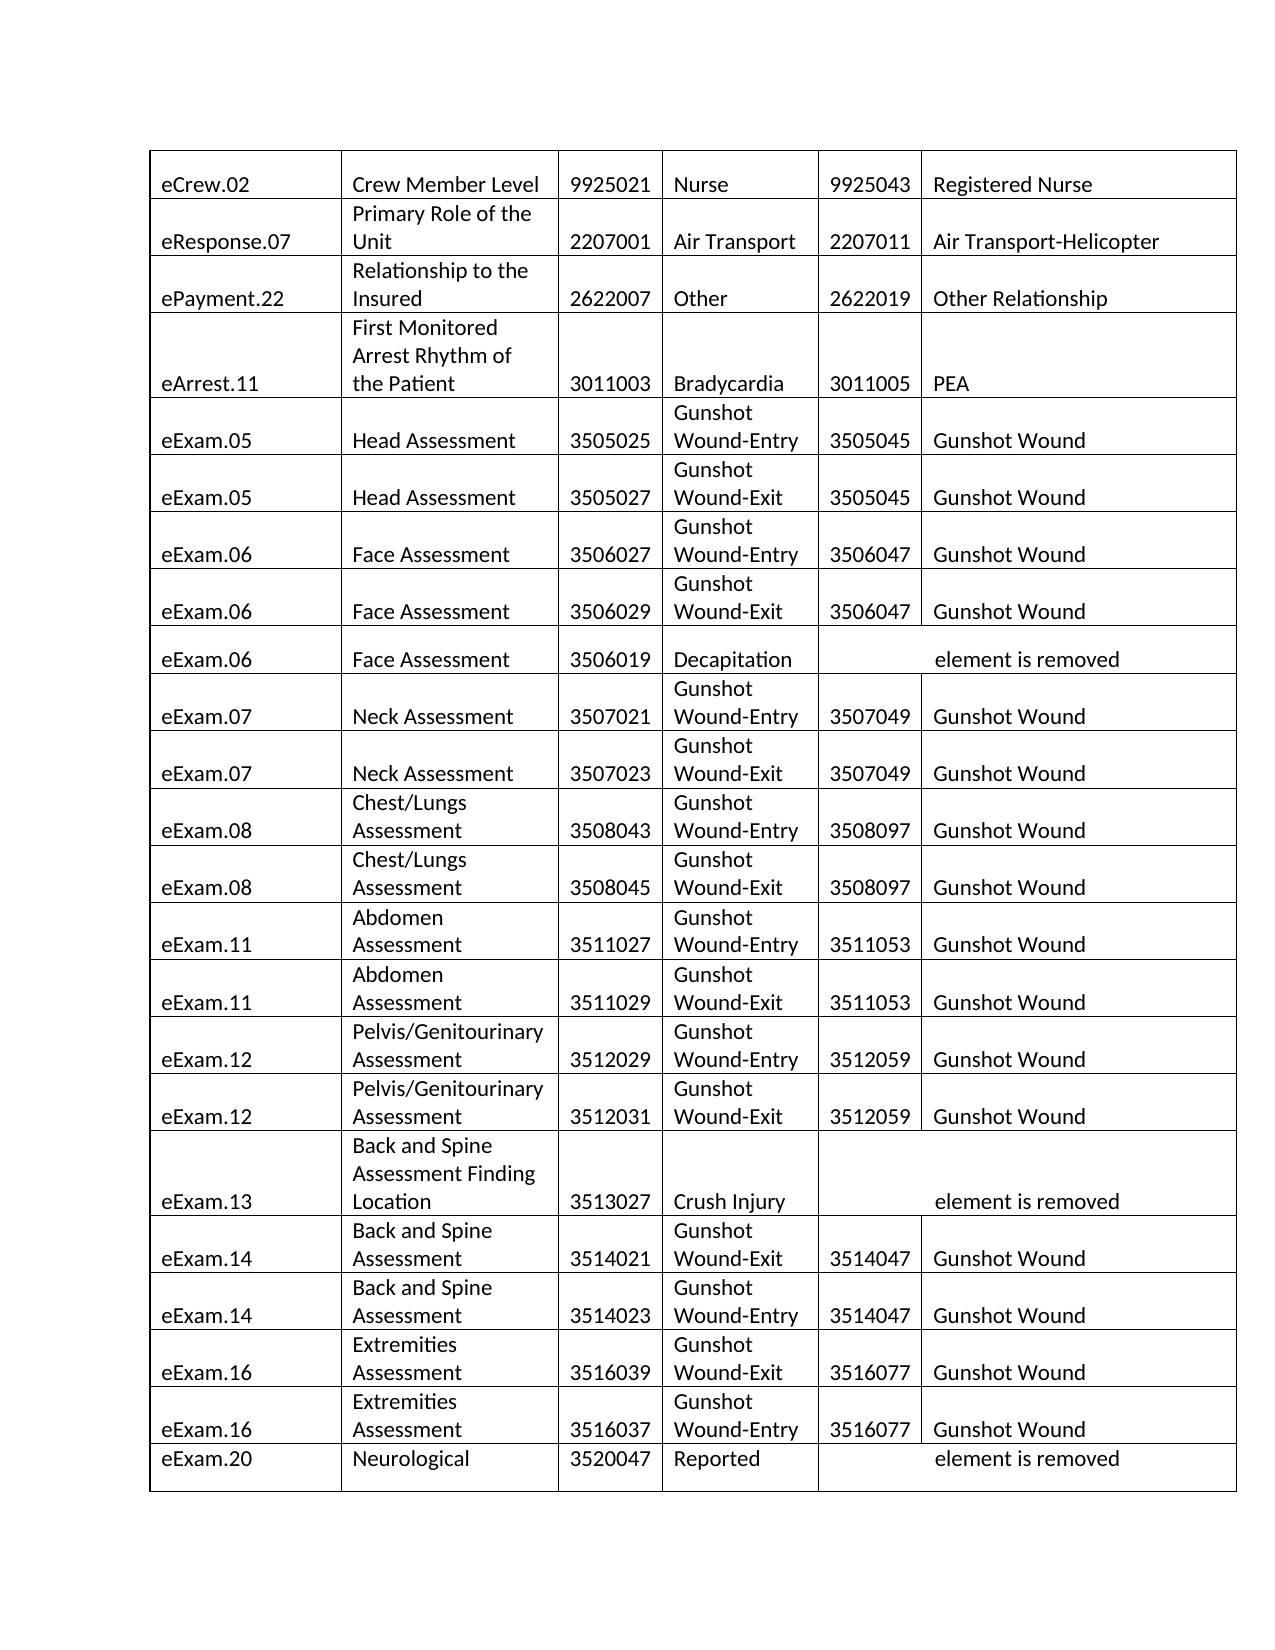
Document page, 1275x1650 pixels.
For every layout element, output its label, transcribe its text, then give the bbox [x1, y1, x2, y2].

table_cell Gunshot Wound-Exit [663, 455, 818, 511]
table_cell Decapitation [663, 626, 818, 673]
table_cell PEA [922, 313, 1236, 397]
table_cell Gunshot Wound-Exit [663, 731, 818, 787]
table_cell 9925021 [559, 151, 662, 198]
table_cell Gunshot Wound-Entry [663, 1387, 818, 1443]
table_cell 3511027 [559, 903, 662, 959]
table_cell First Monitored Arrest Rhythm of the Patient [342, 313, 558, 397]
table_cell 2622019 [819, 256, 921, 312]
table_cell Other Relationship [922, 256, 1236, 312]
table_cell Gunshot Wound-Entry [663, 1017, 818, 1073]
table_cell 3507049 [819, 674, 921, 730]
table_cell eExam.08 [151, 789, 341, 844]
table_cell eResponse.07 [151, 199, 341, 255]
table_cell Face Assessment [342, 512, 558, 568]
table_cell Gunshot Wound-Exit [663, 846, 818, 902]
table_cell Gunshot Wound [922, 1387, 1236, 1443]
table_cell 3514023 [559, 1273, 662, 1329]
table_cell 3011003 [559, 313, 662, 397]
table_cell eExam.06 [151, 569, 341, 625]
table_cell eExam.07 [151, 731, 341, 787]
table_cell Chest/Lungs Assessment [342, 789, 558, 844]
table_cell Other [663, 256, 818, 312]
table_cell ePayment.22 [151, 256, 341, 312]
table_cell eCrew.02 [151, 151, 341, 198]
table_cell Abdomen Assessment [342, 960, 558, 1016]
table_cell Registered Nurse [922, 151, 1236, 198]
table_cell Head Assessment [342, 455, 558, 511]
table_cell eArrest.11 [151, 313, 341, 397]
table_cell Extremities Assessment [342, 1330, 558, 1386]
table_cell 3511029 [559, 960, 662, 1016]
table_cell Gunshot Wound [922, 569, 1236, 625]
table_cell 3505045 [819, 455, 921, 511]
table_cell 3512029 [559, 1017, 662, 1073]
table_cell eExam.13 [151, 1131, 341, 1215]
table_cell eExam.06 [151, 512, 341, 568]
table_cell 3512031 [559, 1074, 662, 1130]
table_cell Back and Spine Assessment [342, 1216, 558, 1272]
table_cell Primary Role of the Unit [342, 199, 558, 255]
table_cell 3508043 [559, 789, 662, 844]
table_cell 3505027 [559, 455, 662, 511]
table_cell Air Transport-Helicopter [922, 199, 1236, 255]
table_cell Gunshot Wound-Entry [663, 398, 818, 454]
table_cell 3514021 [559, 1216, 662, 1272]
table_cell Nurse [663, 151, 818, 198]
table_cell element is removed [819, 626, 1236, 673]
table_cell eExam.05 [151, 455, 341, 511]
table_cell 3512059 [819, 1074, 921, 1130]
table_cell Gunshot Wound [922, 398, 1236, 454]
table_cell 2207011 [819, 199, 921, 255]
table_cell Gunshot Wound-Entry [663, 674, 818, 730]
table_cell Pelvis/Genitourinary Assessment [342, 1074, 558, 1130]
table_cell 9925043 [819, 151, 921, 198]
table_cell Gunshot Wound [922, 455, 1236, 511]
table_cell Back and Spine Assessment Finding Location [342, 1131, 558, 1215]
table_cell 3508045 [559, 846, 662, 902]
table_cell Back and Spine Assessment [342, 1273, 558, 1329]
table_cell 3011005 [819, 313, 921, 397]
table_cell 3505045 [819, 398, 921, 454]
table_cell 3506029 [559, 569, 662, 625]
table_cell Gunshot Wound-Exit [663, 960, 818, 1016]
table_cell 3511053 [819, 903, 921, 959]
table_cell 3513027 [559, 1131, 662, 1215]
table_cell eExam.12 [151, 1017, 341, 1073]
table_cell 2622007 [559, 256, 662, 312]
table_cell Relationship to the Insured [342, 256, 558, 312]
table_cell Gunshot Wound-Entry [663, 903, 818, 959]
table_cell Gunshot Wound-Exit [663, 569, 818, 625]
table_cell 3520047 [559, 1444, 662, 1491]
table_cell Face Assessment [342, 569, 558, 625]
table_cell Gunshot Wound [922, 846, 1236, 902]
table_cell Gunshot Wound [922, 1216, 1236, 1272]
table_cell eExam.08 [151, 846, 341, 902]
table_cell Face Assessment [342, 626, 558, 673]
table_cell Gunshot Wound-Entry [663, 1273, 818, 1329]
table_cell Gunshot Wound [922, 1074, 1236, 1130]
table_cell Air Transport [663, 199, 818, 255]
table_cell Gunshot Wound [922, 674, 1236, 730]
table_cell 3514047 [819, 1273, 921, 1329]
table_cell eExam.05 [151, 398, 341, 454]
table_cell Gunshot Wound [922, 1273, 1236, 1329]
table_cell Gunshot Wound-Exit [663, 1074, 818, 1130]
table_cell 3508097 [819, 846, 921, 902]
table_cell Neck Assessment [342, 731, 558, 787]
table_cell 3512059 [819, 1017, 921, 1073]
table_cell 3516077 [819, 1387, 921, 1443]
table_cell eExam.20 [151, 1444, 341, 1491]
table_cell eExam.11 [151, 903, 341, 959]
table_cell 3516039 [559, 1330, 662, 1386]
table_cell 3506047 [819, 569, 921, 625]
table_cell Gunshot Wound-Entry [663, 512, 818, 568]
table_cell Crew Member Level [342, 151, 558, 198]
table_cell Gunshot Wound-Entry [663, 789, 818, 844]
table_cell 3507049 [819, 731, 921, 787]
table_cell Head Assessment [342, 398, 558, 454]
table_cell 2207001 [559, 199, 662, 255]
table_cell Chest/Lungs Assessment [342, 846, 558, 902]
table_cell 3506027 [559, 512, 662, 568]
table_cell Pelvis/Genitourinary Assessment [342, 1017, 558, 1073]
table_cell Gunshot Wound-Exit [663, 1216, 818, 1272]
table_cell Gunshot Wound [922, 1017, 1236, 1073]
table_cell 3516037 [559, 1387, 662, 1443]
table_cell Bradycardia [663, 313, 818, 397]
table_cell Extremities Assessment [342, 1387, 558, 1443]
table_cell Gunshot Wound [922, 960, 1236, 1016]
table_cell Reported Stroke Symptoms Resolved Prior to EMS Arrival [663, 1444, 818, 1491]
table_cell Abdomen Assessment [342, 903, 558, 959]
table_cell eExam.14 [151, 1273, 341, 1329]
table_cell 3506019 [559, 626, 662, 673]
table_cell element is removed [819, 1444, 1236, 1491]
table_cell 3508097 [819, 789, 921, 844]
table_cell 3516077 [819, 1330, 921, 1386]
table_cell Gunshot Wound [922, 731, 1236, 787]
table_cell Gunshot Wound-Exit [663, 1330, 818, 1386]
table_cell 3514047 [819, 1216, 921, 1272]
table_cell eExam.16 [151, 1387, 341, 1443]
table_cell 3511053 [819, 960, 921, 1016]
table_cell 3506047 [819, 512, 921, 568]
table_cell Gunshot Wound [922, 1330, 1236, 1386]
table_cell eExam.16 [151, 1330, 341, 1386]
table_cell element is removed [819, 1131, 1236, 1215]
table_cell eExam.14 [151, 1216, 341, 1272]
table_cell 3507021 [559, 674, 662, 730]
table_cell Neck Assessment [342, 674, 558, 730]
table_cell Gunshot Wound [922, 789, 1236, 844]
table_cell 3505025 [559, 398, 662, 454]
table_cell Neurological Assessment [342, 1444, 558, 1491]
table_cell eExam.12 [151, 1074, 341, 1130]
table_cell Crush Injury [663, 1131, 818, 1215]
table_cell eExam.07 [151, 674, 341, 730]
table_cell Gunshot Wound [922, 903, 1236, 959]
table_cell eExam.06 [151, 626, 341, 673]
table_cell Gunshot Wound [922, 512, 1236, 568]
table_cell eExam.11 [151, 960, 341, 1016]
table_cell 3507023 [559, 731, 662, 787]
